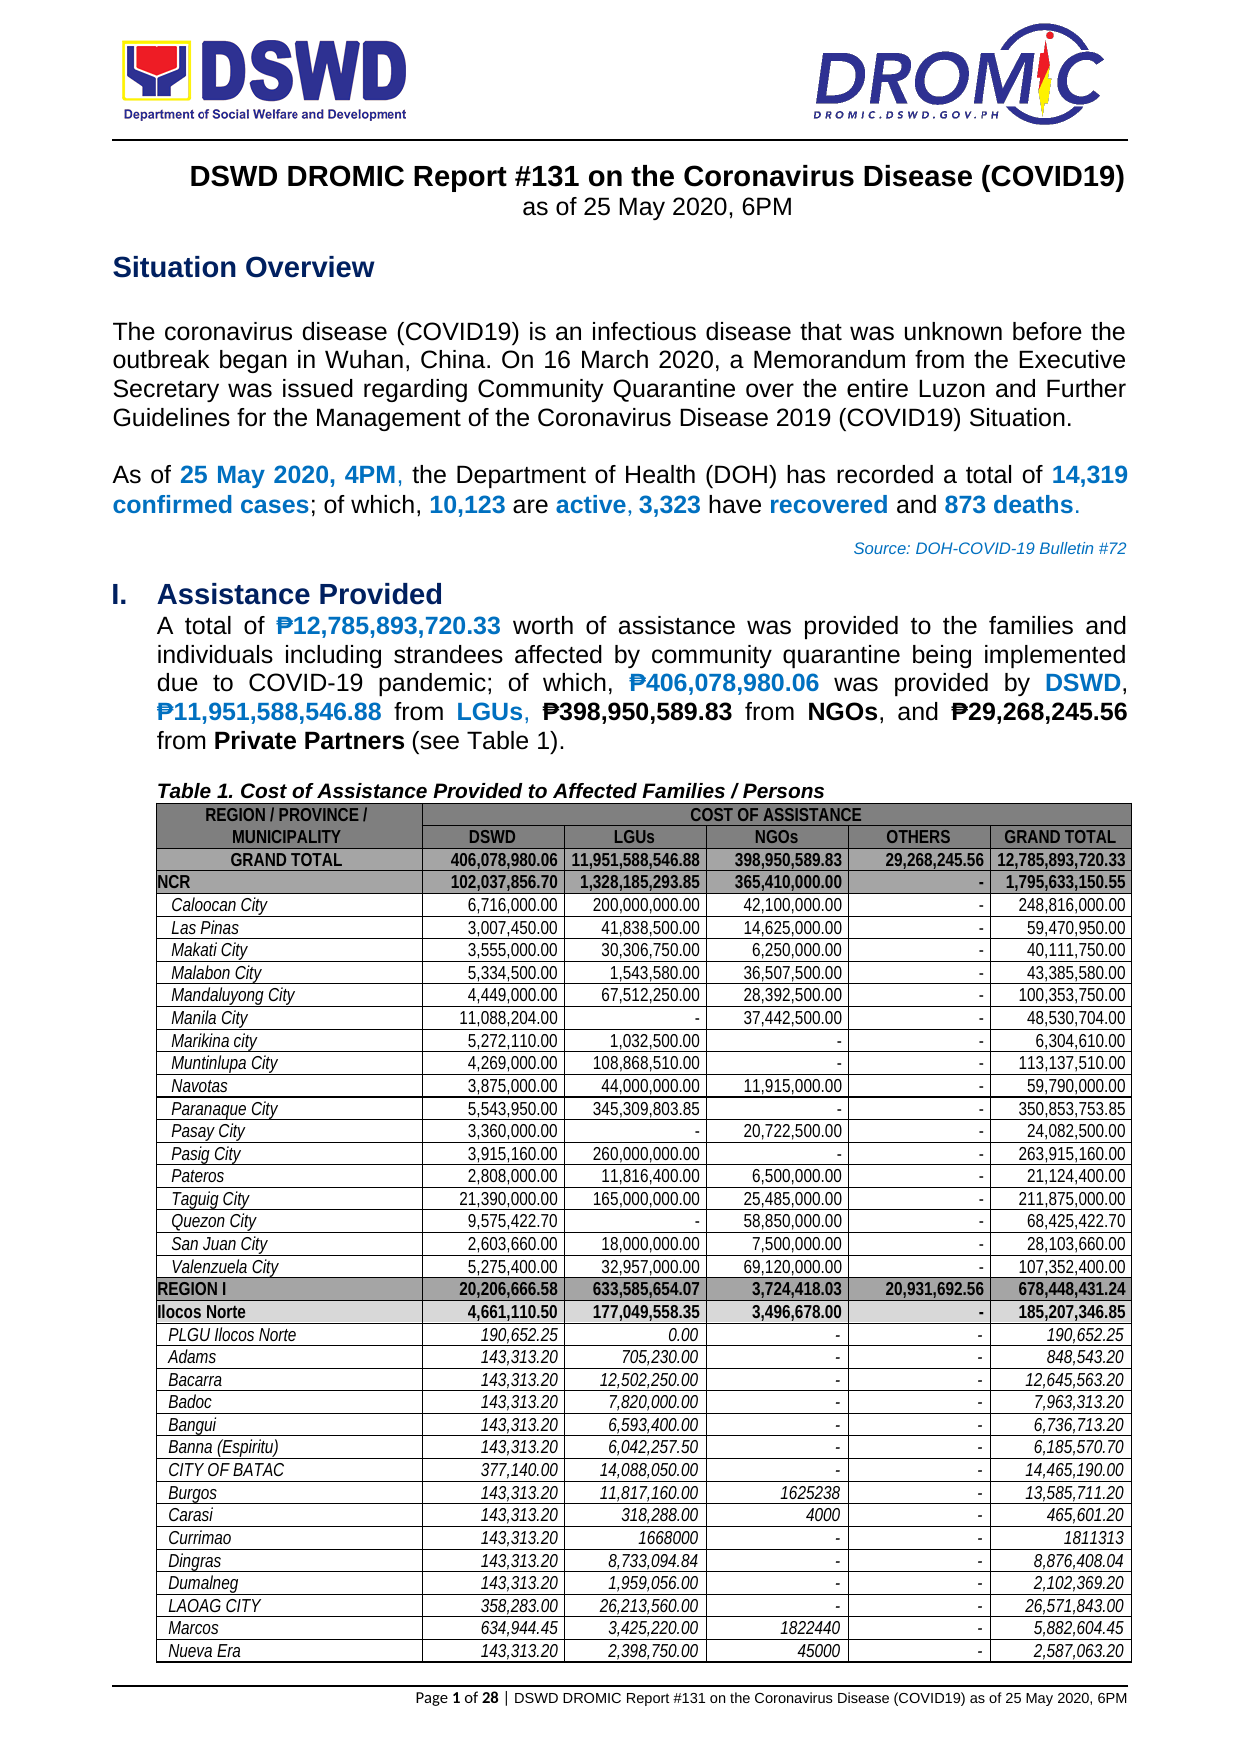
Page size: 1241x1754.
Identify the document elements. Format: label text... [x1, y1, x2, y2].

table_cell 2,603,660.00 [423, 1233, 564, 1254]
table_cell [157, 1482, 167, 1503]
table_cell Quezon City [157, 1210, 422, 1232]
table_cell 11,951,588,546.88 [565, 849, 706, 870]
table_cell 7,500,000.00 [707, 1233, 848, 1254]
table_cell - [849, 1346, 990, 1368]
table_cell [157, 1527, 167, 1548]
table_cell Makati City [157, 939, 422, 961]
table_cell Las Pinas [157, 917, 422, 938]
table_cell 29,268,245.56 [849, 849, 990, 870]
table_cell - [707, 1527, 848, 1548]
table_cell 59,470,950.00 [991, 917, 1131, 938]
table_cell Currimao [168, 1527, 422, 1548]
text A total of ₱12,785,893,720.33 worth of assistance was provided to the families and individuals including strandees affected by community quarantine being implemented due to COVID-19 pandemic; of which, ₱406,078,980.06 was provided by DSWD, ₱11,951,588,546.88 from LGUs, ₱398,950,589.83 from NGOs, and ₱29,268,245.56 from Private Partners (see Table 1). [157, 611, 1128, 754]
table_cell 45000 [707, 1640, 848, 1661]
table_cell - [707, 1143, 848, 1164]
table_cell - [849, 962, 990, 983]
table_cell - [849, 1550, 990, 1571]
table_cell Burgos [168, 1482, 422, 1503]
table_cell Pateros [157, 1165, 422, 1187]
table_cell 6,716,000.00 [423, 894, 564, 916]
table_cell 20,931,692.56 [849, 1278, 990, 1300]
table_cell 20,722,500.00 [707, 1120, 848, 1142]
table_cell 6,500,000.00 [707, 1165, 848, 1187]
table_cell - [707, 1369, 848, 1390]
table_cell 3,425,220.00 [565, 1617, 706, 1639]
table_cell 1,795,633,150.55 [991, 871, 1131, 893]
table_cell - [849, 1210, 990, 1232]
table_cell 6,250,000.00 [707, 939, 848, 961]
table_cell 377,140.00 [423, 1459, 564, 1481]
table_cell - [849, 1436, 990, 1458]
table_cell 28,392,500.00 [707, 984, 848, 1006]
table_cell Carasi [168, 1504, 422, 1526]
table_cell 59,790,000.00 [991, 1075, 1131, 1096]
table_cell [157, 1595, 167, 1616]
table_cell - [565, 1210, 706, 1232]
table_cell Pasay City [157, 1120, 422, 1142]
table_cell Bangui [168, 1414, 422, 1435]
table_cell Muntinlupa City [157, 1052, 422, 1074]
table_cell 9,575,422.70 [423, 1210, 564, 1232]
table_cell 185,207,346.85 [991, 1301, 1131, 1322]
table_cell 18,000,000.00 [565, 1233, 706, 1254]
table_cell 113,137,510.00 [991, 1052, 1131, 1074]
table_cell 11,915,000.00 [707, 1075, 848, 1096]
table_cell 3,496,678.00 [707, 1301, 848, 1322]
table_cell [157, 1504, 167, 1526]
table_cell LGUs [565, 826, 706, 848]
table_cell 1811313 [991, 1527, 1131, 1548]
table_cell [157, 1459, 167, 1481]
table_cell - [707, 1098, 848, 1119]
table_cell 1668000 [565, 1527, 706, 1548]
table_cell Valenzuela City [157, 1256, 422, 1277]
table_cell 44,000,000.00 [565, 1075, 706, 1096]
table_cell Adams [168, 1346, 422, 1368]
table_cell 177,049,558.35 [565, 1301, 706, 1322]
table_cell 165,000,000.00 [565, 1188, 706, 1209]
table_cell 12,785,893,720.33 [991, 849, 1131, 870]
table_cell 678,448,431.24 [991, 1278, 1131, 1300]
table_cell 5,272,110.00 [423, 1030, 564, 1051]
table_cell 143,313.20 [423, 1436, 564, 1458]
table_cell Taguig City [157, 1188, 422, 1209]
table_cell 14,625,000.00 [707, 917, 848, 938]
text Situation Overview [112, 250, 1128, 283]
table_cell - [849, 894, 990, 916]
table_cell 263,915,160.00 [991, 1143, 1131, 1164]
picture [781, 23, 1133, 125]
table_cell 1,543,580.00 [565, 962, 706, 983]
table_cell - [707, 1550, 848, 1571]
table_cell Pasig City [157, 1143, 422, 1164]
table_cell 1,328,185,293.85 [565, 871, 706, 893]
table_cell [157, 1391, 167, 1413]
table_cell 190,652.25 [991, 1324, 1131, 1345]
table_cell 2,102,369.20 [991, 1572, 1131, 1594]
picture [112, 37, 417, 125]
table_cell - [849, 917, 990, 938]
table_cell - [849, 1617, 990, 1639]
table_cell - [849, 1233, 990, 1254]
table_cell 25,485,000.00 [707, 1188, 848, 1209]
table_cell - [849, 1165, 990, 1187]
table_cell 107,352,400.00 [991, 1256, 1131, 1277]
table_cell 11,088,204.00 [423, 1007, 564, 1028]
table_cell [157, 1346, 167, 1368]
table_cell - [849, 939, 990, 961]
table_cell NCR [157, 871, 422, 893]
table_cell 13,585,711.20 [991, 1482, 1131, 1503]
table_cell - [707, 1324, 848, 1345]
table_cell 4,449,000.00 [423, 984, 564, 1006]
table_cell 36,507,500.00 [707, 962, 848, 983]
table_cell - [849, 1143, 990, 1164]
table_cell 143,313.20 [423, 1482, 564, 1503]
table_cell 3,875,000.00 [423, 1075, 564, 1096]
table_cell 21,390,000.00 [423, 1188, 564, 1209]
table_cell - [849, 871, 990, 893]
text Table 1. Cost of Assistance Provided to Affected Families / Persons [112, 778, 1128, 802]
table_cell 8,876,408.04 [991, 1550, 1131, 1571]
table_cell 11,816,400.00 [565, 1165, 706, 1187]
table_cell 42,100,000.00 [707, 894, 848, 916]
table_cell GRAND TOTAL [991, 826, 1131, 848]
table_cell 41,838,500.00 [565, 917, 706, 938]
table_cell 143,313.20 [423, 1369, 564, 1390]
text Source: DOH-COVID-19 Bulletin #72 [112, 539, 1128, 558]
table_cell San Juan City [157, 1233, 422, 1254]
table_cell 2,587,063.20 [991, 1640, 1131, 1661]
table_cell [157, 1436, 167, 1458]
table_cell 318,288.00 [565, 1504, 706, 1526]
table_cell 32,957,000.00 [565, 1256, 706, 1277]
table_cell 200,000,000.00 [565, 894, 706, 916]
table_cell 143,313.20 [423, 1414, 564, 1435]
table_cell Ilocos Norte [157, 1301, 422, 1322]
table_cell 190,652.25 [423, 1324, 564, 1345]
text as of 25 May 2020, 6PM [187, 192, 1128, 221]
table_cell 100,353,750.00 [991, 984, 1131, 1006]
table_cell 11,817,160.00 [565, 1482, 706, 1503]
table_cell [157, 1640, 167, 1661]
table_cell Paranaque City [157, 1098, 422, 1119]
table_cell 4,661,110.50 [423, 1301, 564, 1322]
table_cell [157, 1550, 167, 1571]
table_cell Bacarra [168, 1369, 422, 1390]
table_cell 67,512,250.00 [565, 984, 706, 1006]
table_cell - [707, 1459, 848, 1481]
table_cell [157, 1414, 167, 1435]
table_cell 4,269,000.00 [423, 1052, 564, 1074]
table_cell 12,645,563.20 [991, 1369, 1131, 1390]
table_cell 143,313.20 [423, 1550, 564, 1571]
table_cell - [707, 1030, 848, 1051]
table_cell - [849, 1504, 990, 1526]
table_cell - [707, 1346, 848, 1368]
table_cell - [849, 984, 990, 1006]
table_cell 211,875,000.00 [991, 1188, 1131, 1209]
table_cell 68,425,422.70 [991, 1210, 1131, 1232]
table_cell LAOAG CITY [168, 1595, 422, 1616]
table_cell Caloocan City [157, 894, 422, 916]
table_cell 2,398,750.00 [565, 1640, 706, 1661]
table_cell Mandaluyong City [157, 984, 422, 1006]
table_cell [157, 1324, 167, 1345]
table_cell Dingras [168, 1550, 422, 1571]
table_cell 358,283.00 [423, 1595, 564, 1616]
table_cell 3,360,000.00 [423, 1120, 564, 1142]
table_cell 26,213,560.00 [565, 1595, 706, 1616]
table_cell 8,733,094.84 [565, 1550, 706, 1571]
table_cell - [849, 1256, 990, 1277]
table_cell 143,313.20 [423, 1504, 564, 1526]
table_cell - [849, 1098, 990, 1119]
table_cell - [707, 1414, 848, 1435]
table_cell Marikina city [157, 1030, 422, 1051]
table_cell - [849, 1572, 990, 1594]
table_cell 848,543.20 [991, 1346, 1131, 1368]
table_cell 465,601.20 [991, 1504, 1131, 1526]
table_cell - [849, 1075, 990, 1096]
table_cell - [849, 1595, 990, 1616]
table_cell 7,963,313.20 [991, 1391, 1131, 1413]
table_cell - [849, 1482, 990, 1503]
table_cell Badoc [168, 1391, 422, 1413]
table_cell 143,313.20 [423, 1572, 564, 1594]
table_cell 26,571,843.00 [991, 1595, 1131, 1616]
table_cell 1,032,500.00 [565, 1030, 706, 1051]
table_cell - [849, 1391, 990, 1413]
table_cell 108,868,510.00 [565, 1052, 706, 1074]
table_cell 37,442,500.00 [707, 1007, 848, 1028]
table_cell 248,816,000.00 [991, 894, 1131, 916]
table_cell 69,120,000.00 [707, 1256, 848, 1277]
table_cell 21,124,400.00 [991, 1165, 1131, 1187]
table_cell 43,385,580.00 [991, 962, 1131, 983]
table_cell NGOs [707, 826, 848, 848]
table_cell 6,042,257.50 [565, 1436, 706, 1458]
table_cell [157, 1369, 167, 1390]
table_cell 5,275,400.00 [423, 1256, 564, 1277]
table_cell 12,502,250.00 [565, 1369, 706, 1390]
table_cell Malabon City [157, 962, 422, 983]
table_cell 0.00 [565, 1324, 706, 1345]
table_cell 634,944.45 [423, 1617, 564, 1639]
table_header REGION / PROVINCE / MUNICIPALITY [157, 804, 422, 848]
table_cell 350,853,753.85 [991, 1098, 1131, 1119]
table_cell 6,593,400.00 [565, 1414, 706, 1435]
text The coronavirus disease (COVID19) is an infectious disease that was unknown before the outbreak began in Wuhan, China. On 16 March 2020, a Memorandum from the Executive Secretary was issued regarding Community Quarantine over the entire Luzon and Further Guidelines for the Management of the Coronavirus Disease 2019 (COVID19) Situation. [112, 317, 1128, 432]
table_cell 633,585,654.07 [565, 1278, 706, 1300]
table_cell 28,103,660.00 [991, 1233, 1131, 1254]
table_cell 58,850,000.00 [707, 1210, 848, 1232]
table_cell 3,724,418.03 [707, 1278, 848, 1300]
table_cell - [849, 1052, 990, 1074]
table_cell 143,313.20 [423, 1640, 564, 1661]
table_cell - [707, 1436, 848, 1458]
table_cell 2,808,000.00 [423, 1165, 564, 1187]
table_cell Dumalneg [168, 1572, 422, 1594]
table_cell 4000 [707, 1504, 848, 1526]
table_header COST OF ASSISTANCE [423, 804, 1131, 825]
table_cell 5,334,500.00 [423, 962, 564, 983]
table_cell 143,313.20 [423, 1346, 564, 1368]
table_cell - [849, 1414, 990, 1435]
table_cell 6,736,713.20 [991, 1414, 1131, 1435]
table_cell [157, 1572, 167, 1594]
table_cell Marcos [168, 1617, 422, 1639]
table_cell 102,037,856.70 [423, 871, 564, 893]
table_cell 6,185,570.70 [991, 1436, 1131, 1458]
table_cell - [849, 1527, 990, 1548]
table_cell 143,313.20 [423, 1391, 564, 1413]
table_cell 705,230.00 [565, 1346, 706, 1368]
table_cell 48,530,704.00 [991, 1007, 1131, 1028]
table_cell 5,543,950.00 [423, 1098, 564, 1119]
table_cell - [707, 1391, 848, 1413]
table_cell - [849, 1301, 990, 1322]
table_cell 398,950,589.83 [707, 849, 848, 870]
table_cell - [565, 1120, 706, 1142]
table_cell Nueva Era [168, 1640, 422, 1661]
table_cell 40,111,750.00 [991, 939, 1131, 961]
table_cell - [849, 1640, 990, 1661]
table_cell GRAND TOTAL [157, 849, 422, 870]
table_cell 5,882,604.45 [991, 1617, 1131, 1639]
table_cell 14,088,050.00 [565, 1459, 706, 1481]
text DSWD DROMIC Report #131 on the Coronavirus Disease (COVID19) [187, 159, 1128, 192]
table_cell - [707, 1052, 848, 1074]
table_cell CITY OF BATAC [168, 1459, 422, 1481]
list Assistance Provided [111, 577, 1128, 611]
table_cell - [565, 1007, 706, 1028]
table_cell OTHERS [849, 826, 990, 848]
table_cell Manila City [157, 1007, 422, 1028]
table_cell - [849, 1120, 990, 1142]
table_cell 1822440 [707, 1617, 848, 1639]
table_cell REGION I [157, 1278, 422, 1300]
table_cell 365,410,000.00 [707, 871, 848, 893]
table_cell 345,309,803.85 [565, 1098, 706, 1119]
table_cell - [849, 1007, 990, 1028]
table_cell 260,000,000.00 [565, 1143, 706, 1164]
table_cell - [849, 1459, 990, 1481]
text As of 25 May 2020, 4PM, the Department of Health (DOH) has recorded a total of 14,319 confirmed cases; of which, 10,123 are active, 3,323 have recovered and 873 deaths. [112, 461, 1128, 520]
table_cell 143,313.20 [423, 1527, 564, 1548]
table_cell 406,078,980.06 [423, 849, 564, 870]
table_cell - [707, 1595, 848, 1616]
table_cell 6,304,610.00 [991, 1030, 1131, 1051]
table_cell 7,820,000.00 [565, 1391, 706, 1413]
table_cell - [849, 1369, 990, 1390]
table_cell 1625238 [707, 1482, 848, 1503]
table_cell - [849, 1030, 990, 1051]
table_cell 3,915,160.00 [423, 1143, 564, 1164]
table_cell - [849, 1324, 990, 1345]
table_cell 3,007,450.00 [423, 917, 564, 938]
table_cell 1,959,056.00 [565, 1572, 706, 1594]
table_cell Banna (Espiritu) [168, 1436, 422, 1458]
table_cell 3,555,000.00 [423, 939, 564, 961]
table_cell - [707, 1572, 848, 1594]
table_cell 30,306,750.00 [565, 939, 706, 961]
table_cell [157, 1617, 167, 1639]
table_cell DSWD [423, 826, 564, 848]
table_cell 24,082,500.00 [991, 1120, 1131, 1142]
table_cell 14,465,190.00 [991, 1459, 1131, 1481]
table_cell - [849, 1188, 990, 1209]
table_cell PLGU Ilocos Norte [168, 1324, 422, 1345]
table_cell 20,206,666.58 [423, 1278, 564, 1300]
table_cell Navotas [157, 1075, 422, 1096]
